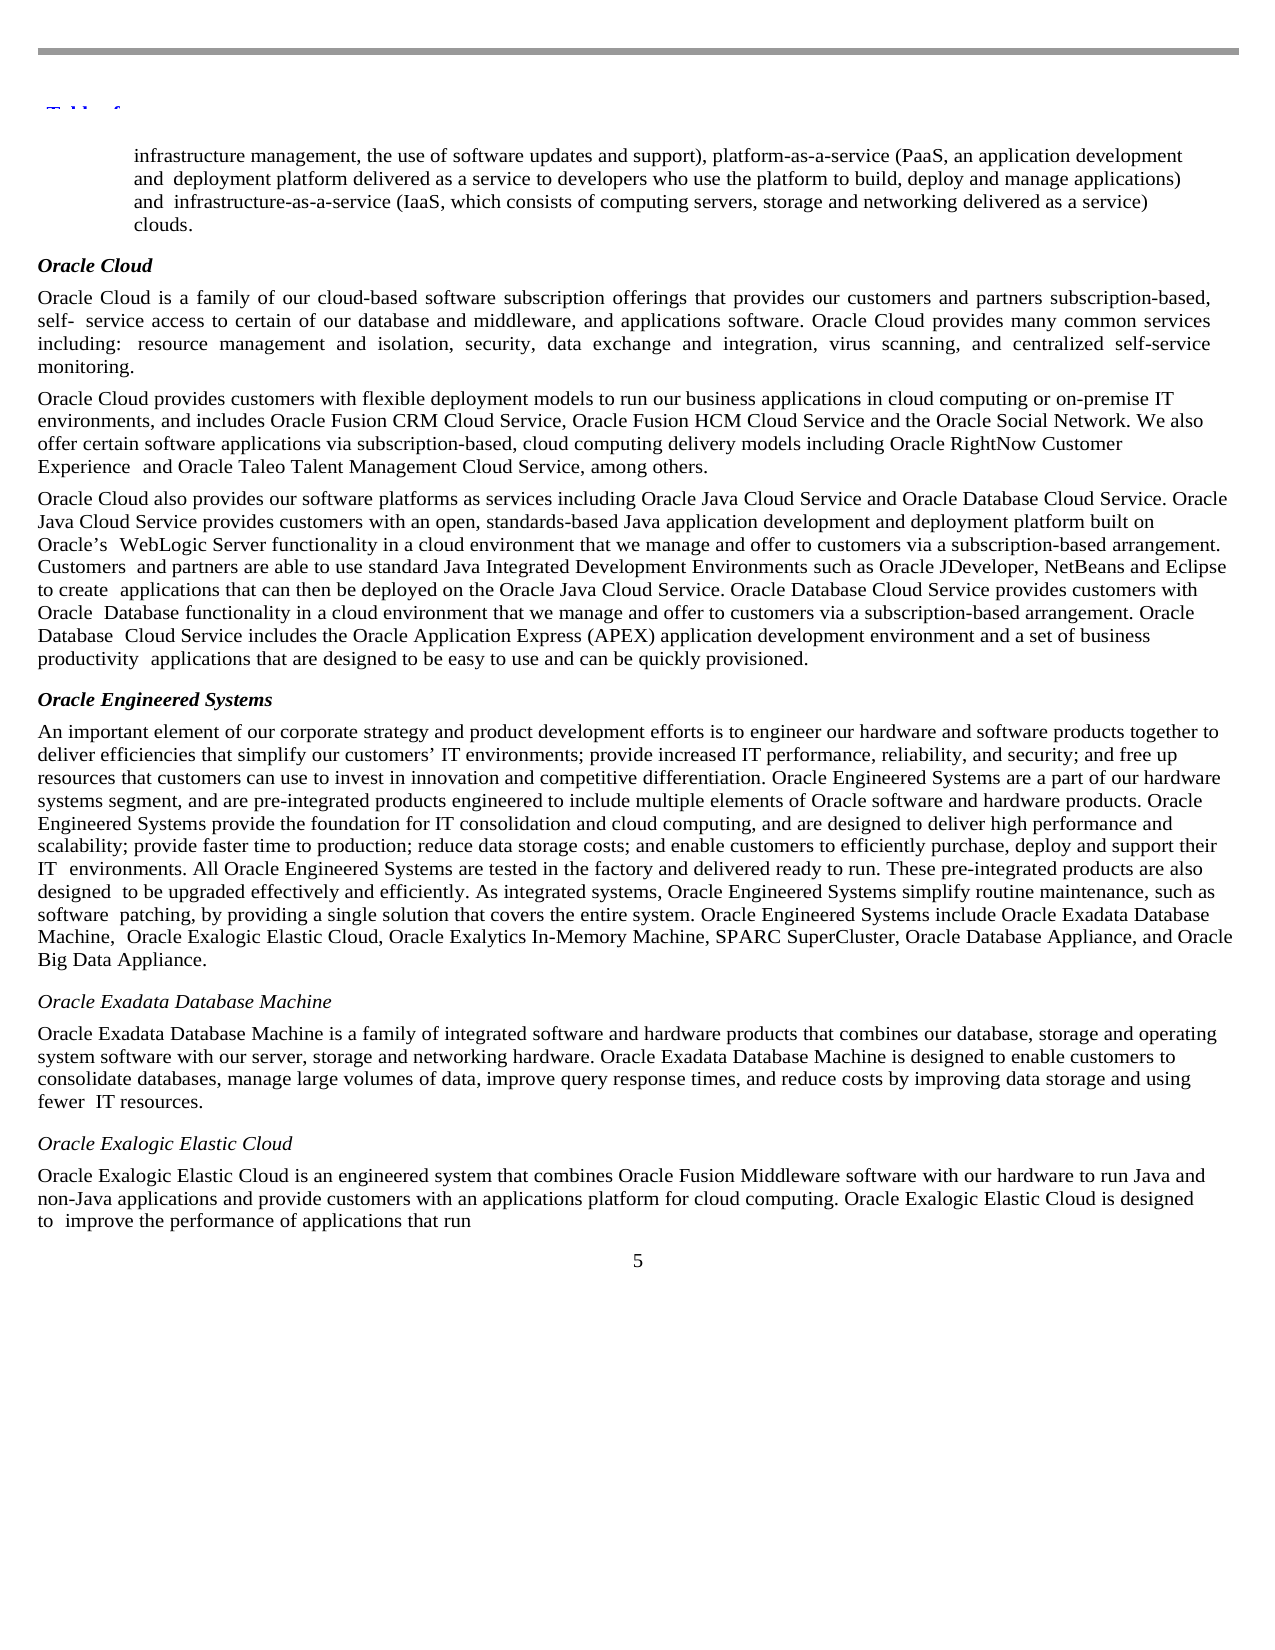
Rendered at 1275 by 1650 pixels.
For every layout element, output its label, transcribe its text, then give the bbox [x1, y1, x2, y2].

text Oracle Cloud provides customers with flexible deployment models to run our business applications in cloud computing or on-premise IT environments, and includes Oracle Fusion CRM Cloud Service, Oracle Fusion HCM Cloud Service and the Oracle Social Network. We also offer certain software applications via subscription-based, cloud computing delivery models including Oracle RightNow Customer Experience and Oracle Taleo Talent Management Cloud Service, among others. [37, 386, 1221, 478]
text infrastructure management, the use of software updates and support), platform-as-a-service (PaaS, an application development and deployment platform delivered as a service to developers who use the platform to build, deploy and manage applications) and infrastructure-as-a-service (IaaS, which consists of computing servers, storage and networking delivered as a service) clouds. [133, 144, 1212, 236]
text Oracle Exalogic Elastic Cloud [37, 1132, 1212, 1154]
text Oracle Exadata Database Machine [37, 990, 1254, 1013]
text 5 [568, 1249, 708, 1272]
text An important element of our corporate strategy and product development efforts is to engineer our hardware and software products together to deliver efficiencies that simplify our customers’ IT environments; provide increased IT performance, reliability, and security; and free up resources that customers can use to invest in innovation and competitive differentiation. Oracle Engineered Systems are a part of our hardware systems segment, and are pre-integrated products engineered to include multiple elements of Oracle software and hardware products. Oracle Engineered Systems provide the foundation for IT consolidation and cloud computing, and are designed to deliver high performance and scalability; provide faster time to production; reduce data storage costs; and enable customers to efficiently purchase, deploy and support their IT environments. All Oracle Engineered Systems are tested in the factory and delivered ready to run. These pre-integrated products are also designed to be upgraded effectively and efficiently. As integrated systems, Oracle Engineered Systems simplify routine maintenance, such as software patching, by providing a single solution that covers the entire system. Oracle Engineered Systems include Oracle Exadata Database Machine, Oracle Exalogic Elastic Cloud, Oracle Exalytics In-Memory Machine, SPARC SuperCluster, Oracle Database Appliance, and Oracle Big Data Appliance. [37, 720, 1233, 971]
subtitle Oracle Engineered Systems [37, 688, 1254, 711]
text Oracle Cloud also provides our software platforms as services including Oracle Java Cloud Service and Oracle Database Cloud Service. Oracle Java Cloud Service provides customers with an open, standards-based Java application development and deployment platform built on Oracle’s WebLogic Server functionality in a cloud environment that we manage and offer to customers via a subscription-based arrangement. Customers and partners are able to use standard Java Integrated Development Environments such as Oracle JDeveloper, NetBeans and Eclipse to create applications that can then be deployed on the Oracle Java Cloud Service. Oracle Database Cloud Service provides customers with Oracle Database functionality in a cloud environment that we manage and offer to customers via a subscription-based arrangement. Oracle Database Cloud Service includes the Oracle Application Express (APEX) application development environment and a set of business productivity applications that are designed to be easy to use and can be quickly provisioned. [37, 487, 1228, 669]
text Oracle Exadata Database Machine is a family of integrated software and hardware products that combines our database, storage and operating system software with our server, storage and networking hardware. Oracle Exadata Database Machine is designed to enable customers to consolidate databases, manage large volumes of data, improve query response times, and reduce costs by improving data storage and using fewer IT resources. [37, 1022, 1238, 1113]
subtitle Oracle Cloud [37, 254, 1254, 277]
text Oracle Exalogic Elastic Cloud is an engineered system that combines Oracle Fusion Middleware software with our hardware to run Java and non-Java applications and provide customers with an applications platform for cloud computing. Oracle Exalogic Elastic Cloud is designed to improve the performance of applications that run [37, 1164, 1209, 1232]
text Oracle Cloud is a family of our cloud-based software subscription offerings that provides our customers and partners subscription-based, self- service access to certain of our database and middleware, and applications software. Oracle Cloud provides many common services including: resource management and isolation, security, data exchange and integration, virus scanning, and centralized self-service monitoring. [37, 286, 1212, 377]
